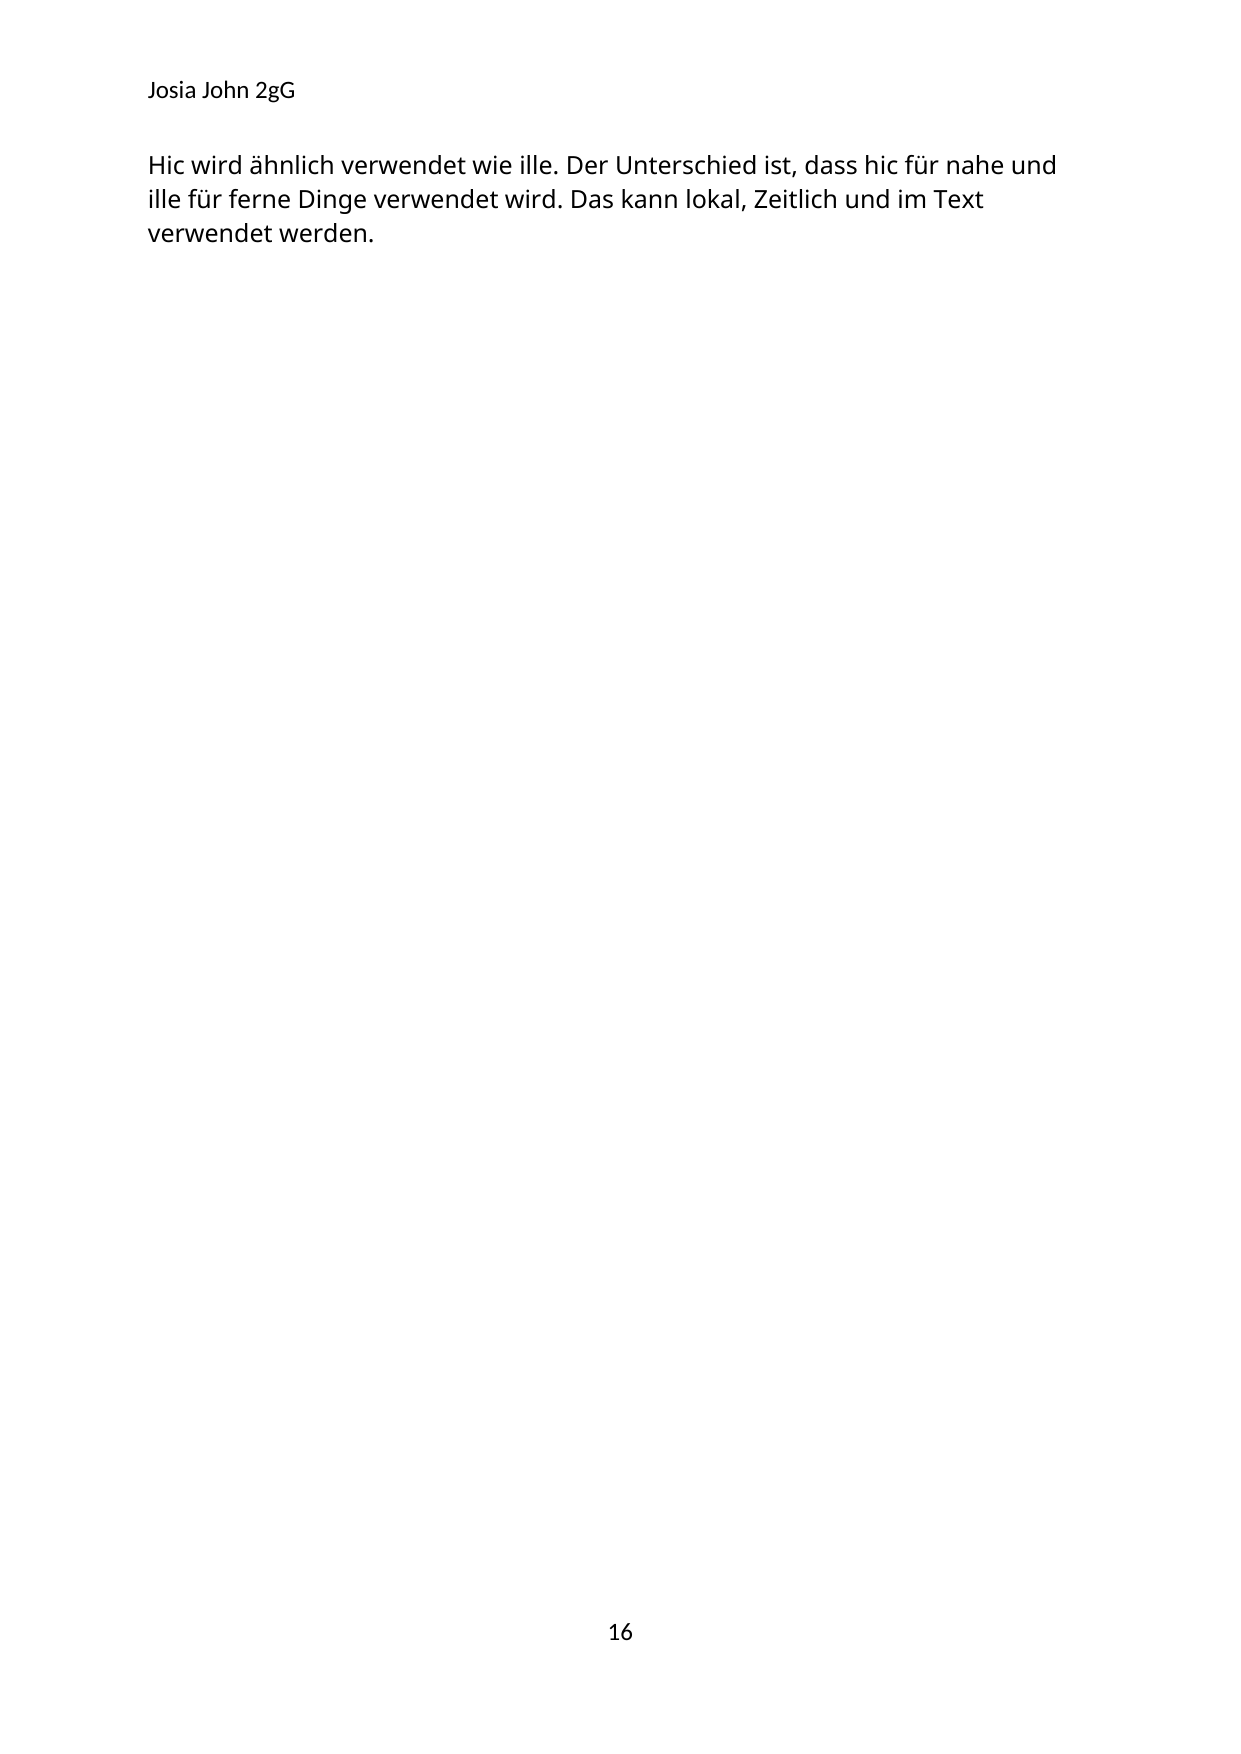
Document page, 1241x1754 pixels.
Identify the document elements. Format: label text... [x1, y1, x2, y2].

text Hic wird ähnlich verwendet wie ille. Der Unterschied ist, dass hic für nahe und ille für ferne Dinge verwendet wird. Das kann lokal, Zeitlich und im Text verwendet werden. [148, 148, 1093, 250]
